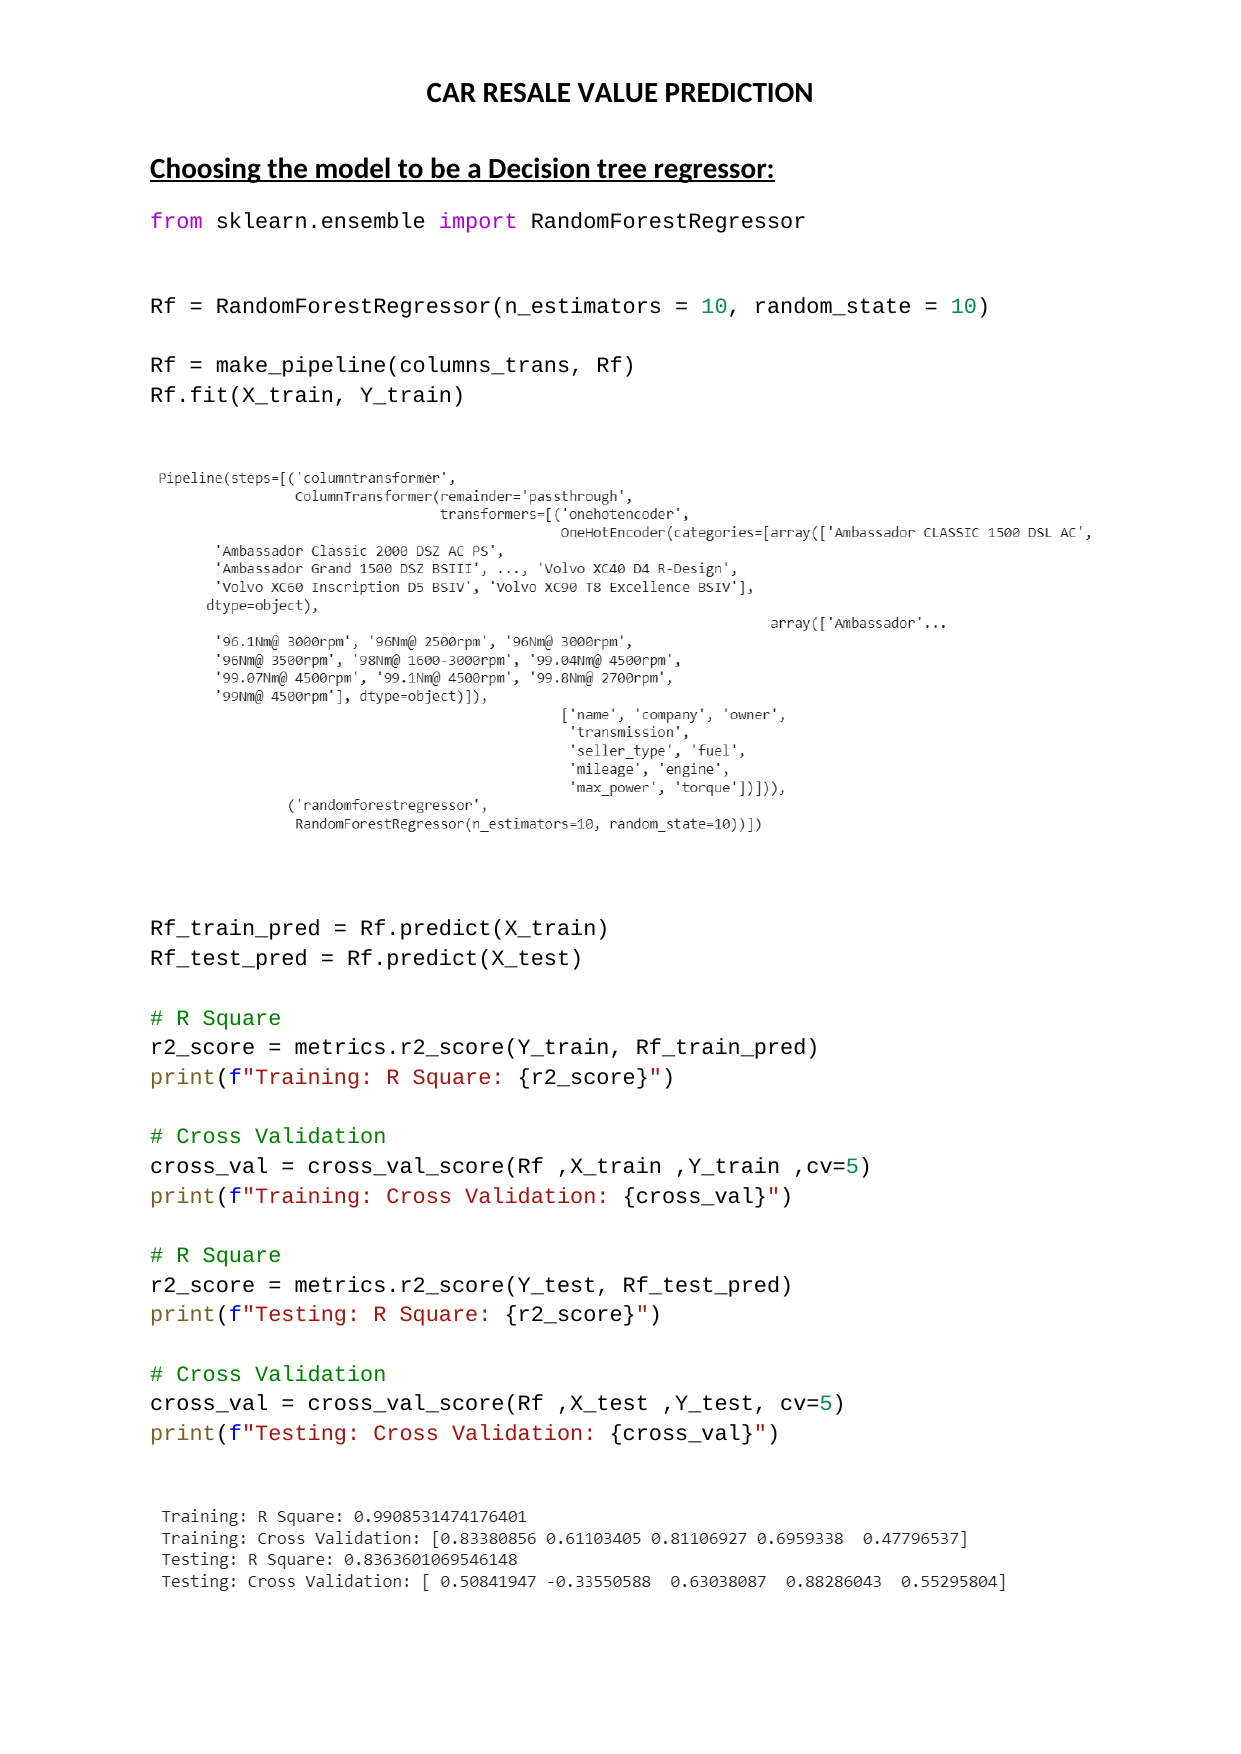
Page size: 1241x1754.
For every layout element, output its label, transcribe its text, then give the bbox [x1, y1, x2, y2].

text # Cross Validation [150, 1121, 1090, 1150]
picture [150, 463, 1106, 839]
text print(f"Testing: Cross Validation: {cross_val}") [150, 1417, 1090, 1447]
text cross_val = cross_val_score(Rf ,X_test ,Y_test, cv=5) [150, 1388, 1090, 1417]
text Rf = make_pipeline(columns_trans, Rf) [150, 349, 1090, 379]
text r2_score = metrics.r2_score(Y_train, Rf_train_pred) [150, 1031, 1090, 1061]
text r2_score = metrics.r2_score(Y_test, Rf_test_pred) [150, 1269, 1090, 1299]
text # R Square [150, 1002, 1090, 1031]
text # Cross Validation [150, 1358, 1090, 1388]
text from sklearn.ensemble import RandomForestRegressor [150, 205, 1090, 235]
text cross_val = cross_val_score(Rf ,X_train ,Y_train ,cv=5) [150, 1150, 1090, 1180]
text Choosing the model to be a Decision tree regressor: [150, 150, 1090, 186]
text print(f"Training: R Square: {r2_score}") [150, 1061, 1090, 1091]
text Rf = RandomForestRegressor(n_estimators = 10, random_state = 10) [150, 290, 1090, 319]
picture [150, 1502, 1032, 1602]
text print(f"Testing: R Square: {r2_score}") [150, 1299, 1090, 1328]
text Rf.fit(X_train, Y_train) [150, 379, 1090, 409]
text print(f"Training: Cross Validation: {cross_val}") [150, 1180, 1090, 1209]
text Rf_train_pred = Rf.predict(X_train) [150, 913, 1090, 942]
text # R Square [150, 1239, 1090, 1269]
text Rf_test_pred = Rf.predict(X_test) [150, 942, 1090, 972]
